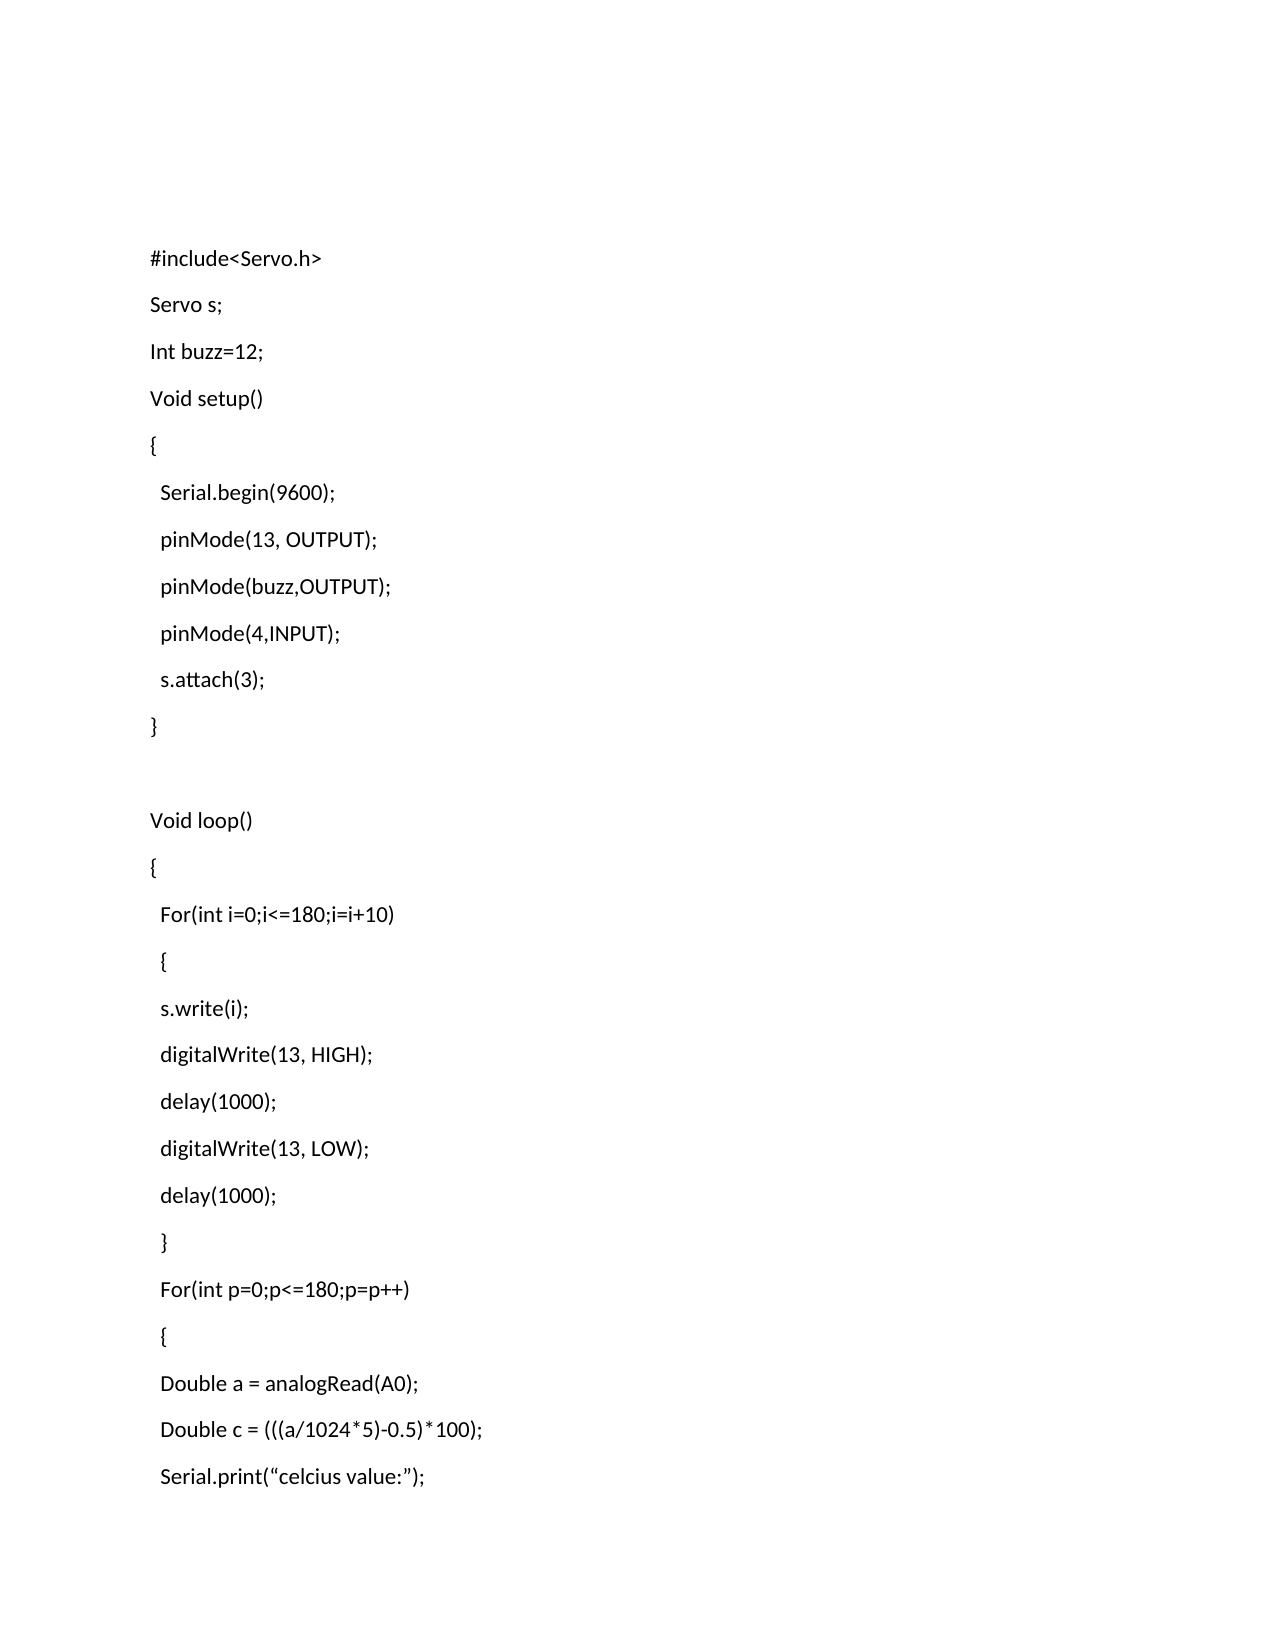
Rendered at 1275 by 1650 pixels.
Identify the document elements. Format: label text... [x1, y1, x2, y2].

text Double a = analogRead(A0); [150, 1369, 1125, 1397]
text delay(1000); [150, 1181, 1125, 1209]
text } [150, 712, 1125, 741]
text s.write(i); [150, 994, 1125, 1022]
text pinMode(13, OUTPUT); [150, 525, 1125, 553]
text { [150, 947, 1125, 975]
text For(int p=0;p<=180;p=p++) [150, 1275, 1125, 1303]
text Double c = (((a/1024*5)-0.5)*100); [150, 1416, 1125, 1444]
text { [150, 1322, 1125, 1350]
text Serial.begin(9600); [150, 478, 1125, 506]
text Void setup() [150, 384, 1125, 412]
text } [150, 1228, 1125, 1256]
text Int buzz=12; [150, 337, 1125, 366]
text Void loop() [150, 806, 1125, 834]
text For(int i=0;i<=180;i=i+10) [150, 900, 1125, 928]
text Servo s; [150, 291, 1125, 319]
text s.attach(3); [150, 666, 1125, 694]
text Serial.print(“celcius value:”); [150, 1462, 1125, 1491]
text pinMode(4,INPUT); [150, 619, 1125, 647]
text digitalWrite(13, HIGH); [150, 1041, 1125, 1069]
text pinMode(buzz,OUTPUT); [150, 572, 1125, 600]
text { [150, 853, 1125, 881]
text delay(1000); [150, 1087, 1125, 1116]
text #include<Servo.h> [150, 244, 1125, 272]
text { [150, 431, 1125, 459]
text digitalWrite(13, LOW); [150, 1134, 1125, 1162]
